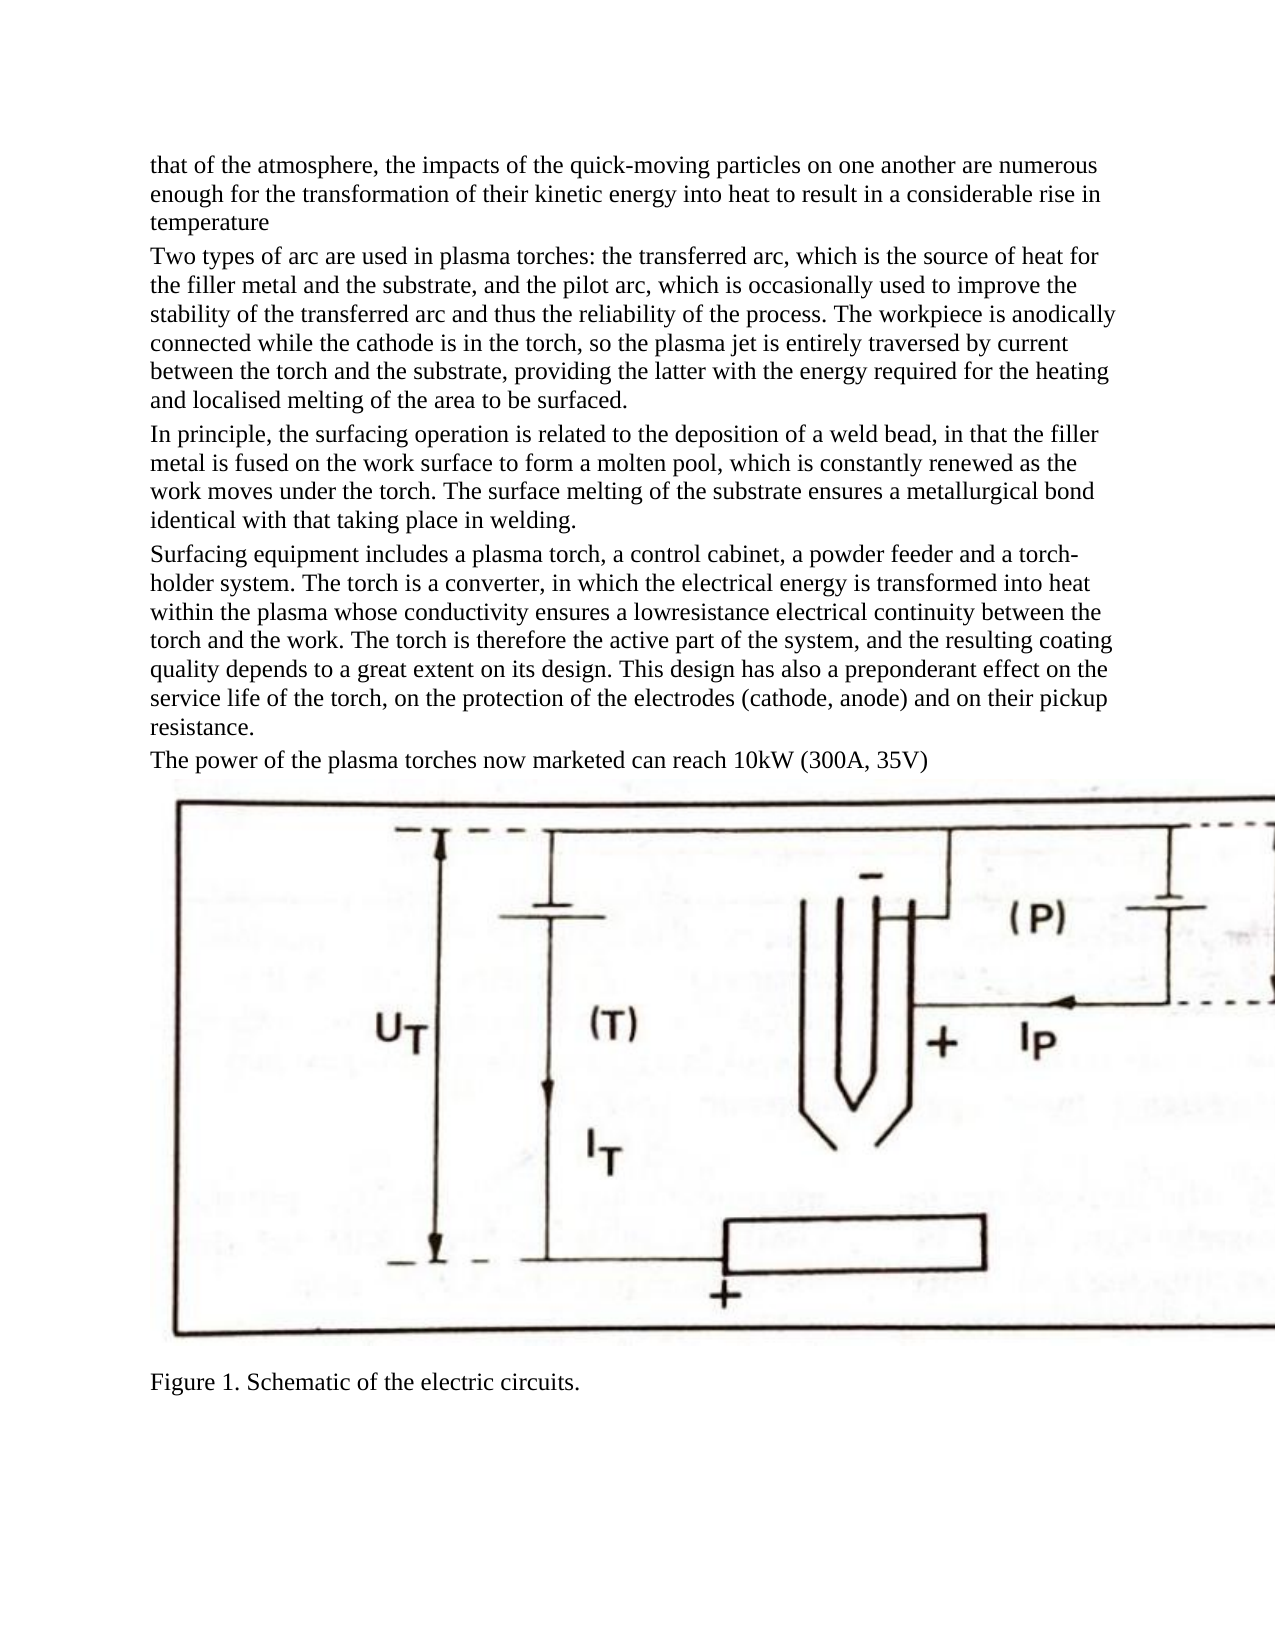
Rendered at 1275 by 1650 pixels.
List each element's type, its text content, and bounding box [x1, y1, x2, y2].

text The power of the plasma torches now marketed can reach 10kW (300A, 35V) [150, 745, 1125, 774]
text Figure 1. Schematic of the electric circuits. [150, 1367, 1125, 1396]
text Two types of arc are used in plasma torches: the transferred arc, which is the source of heat for the filler metal and the substrate, and the pilot arc, which is occasionally used to improve the stability of the transferred arc and thus the reliability of the process. The workpiece is anodically connected while the cathode is in the torch, so the plasma jet is entirely traversed by current between the torch and the substrate, providing the latter with the energy required for the heating and localised melting of the area to be surfaced. [150, 241, 1125, 414]
text In principle, the surfacing operation is related to the deposition of a weld bead, in that the filler metal is fused on the work surface to form a molten pool, which is constantly renewed as the work moves under the torch. The surface melting of the substrate ensures a metallurgical bond identical with that taking place in welding. [150, 419, 1125, 534]
picture [150, 779, 1275, 1346]
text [150, 150, 1125, 236]
text Surfacing equipment includes a plasma torch, a control cabinet, a powder feeder and a torch-holder system. The torch is a converter, in which the electrical energy is transformed into heat within the plasma whose conductivity ensures a lowresistance electrical continuity between the torch and the work. The torch is therefore the active part of the system, and the resulting coating quality depends to a great extent on its design. This design has also a preponderant effect on the service life of the torch, on the protection of the electrodes (cathode, anode) and on their pickup resistance. [150, 539, 1125, 740]
